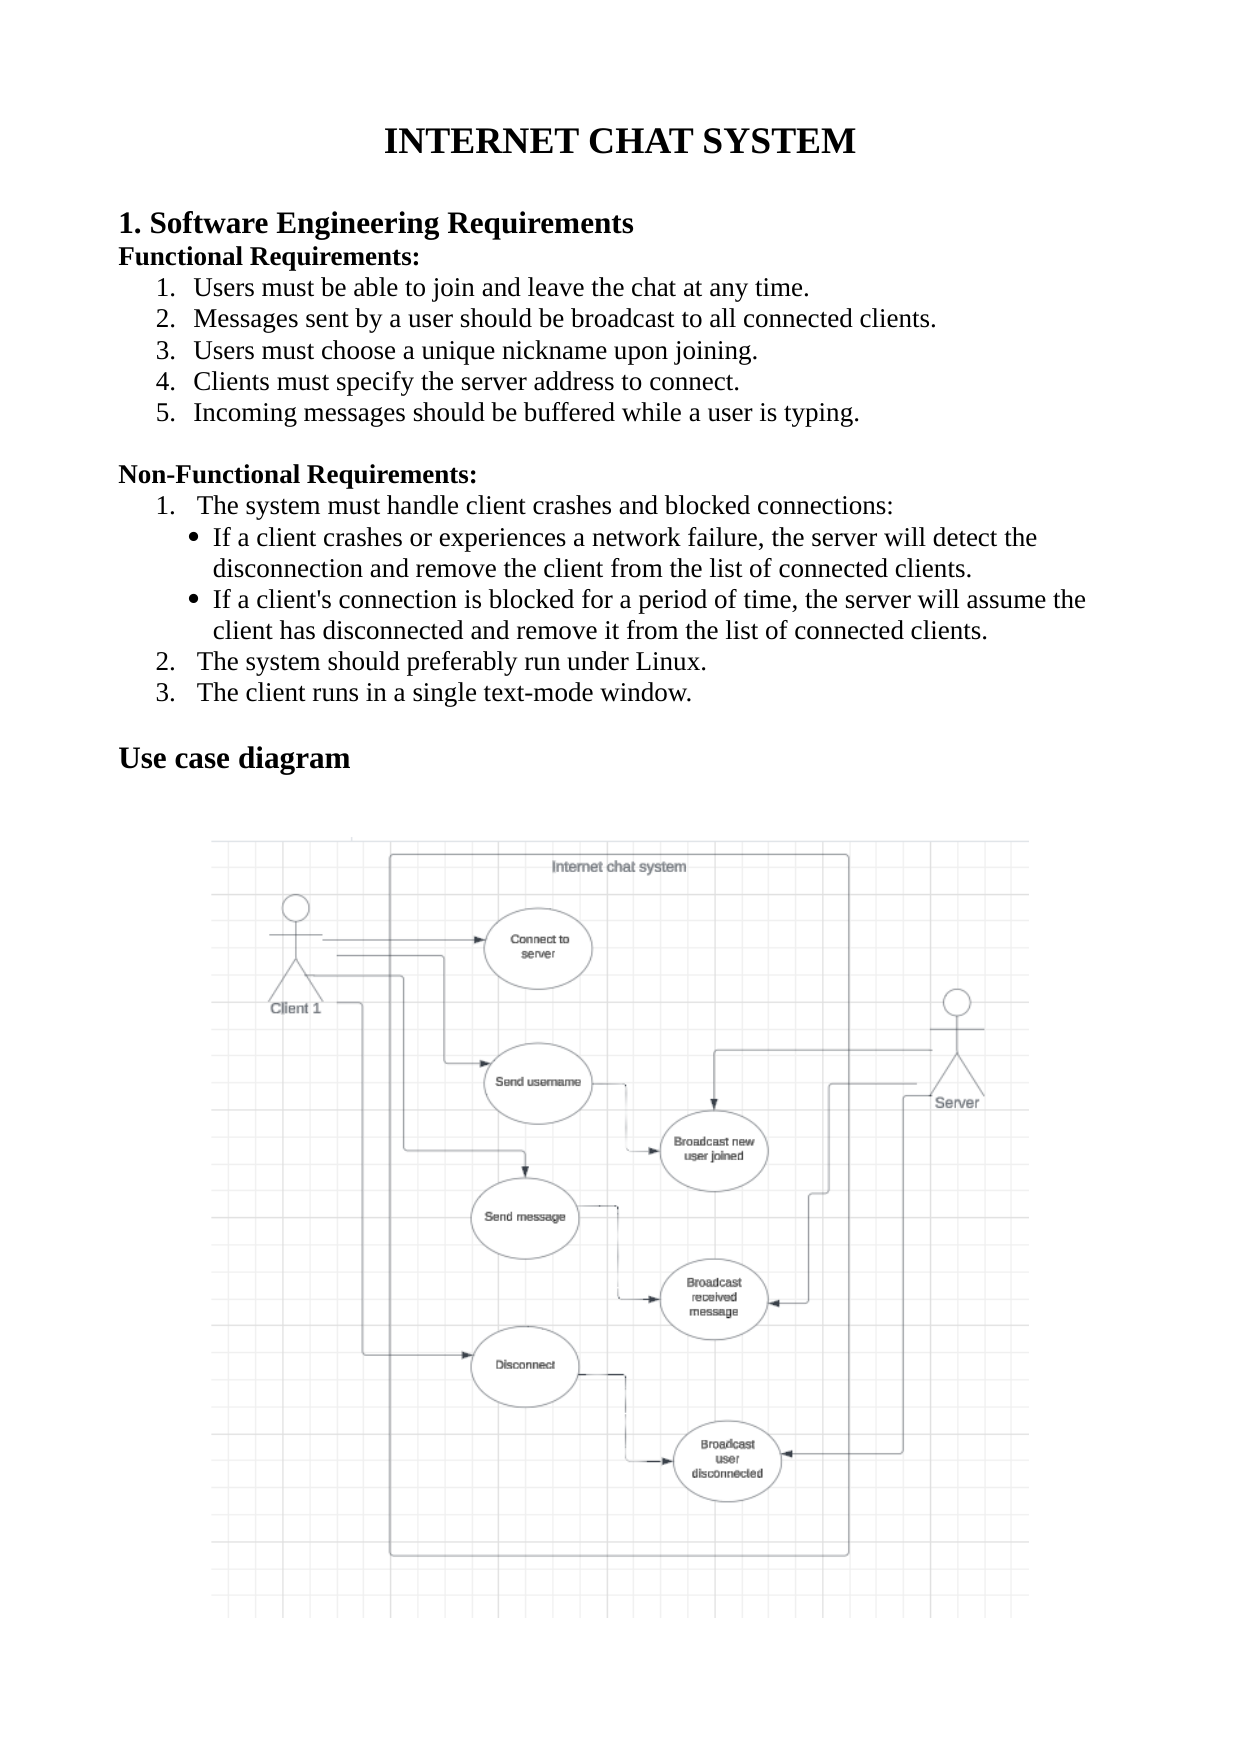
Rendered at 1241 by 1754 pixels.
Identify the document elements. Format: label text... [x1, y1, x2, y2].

text Functional Requirements: [118, 240, 1122, 271]
text Use case diagram [118, 739, 1122, 775]
text Non-Functional Requirements: [118, 458, 1122, 489]
list If a client's connection is blocked for a period of time, the server will assume the client has disconnected and remove it from the list of connected clients. [189, 583, 1122, 645]
list Messages sent by a user should be broadcast to all connected clients. [156, 303, 1122, 334]
list The client runs in a single text-mode window. [155, 677, 1122, 708]
list Users must choose a unique nickname upon joining. [156, 334, 1122, 365]
text 1. Software Engineering Requirements [118, 204, 1122, 240]
list Incoming messages should be buffered while a user is typing. [156, 396, 1122, 427]
list Users must be able to join and leave the chat at any time. [156, 271, 1122, 303]
list The system must handle client crashes and blocked connections: [155, 489, 1122, 521]
text INTERNET CHAT SYSTEM [118, 118, 1122, 161]
list The system should preferably run under Linux. [155, 645, 1122, 677]
list Clients must specify the server address to connect. [156, 365, 1122, 396]
picture [211, 837, 1029, 1618]
list If a client crashes or experiences a network failure, the server will detect the disconnection and remove the client from the list of connected clients. [189, 521, 1122, 583]
